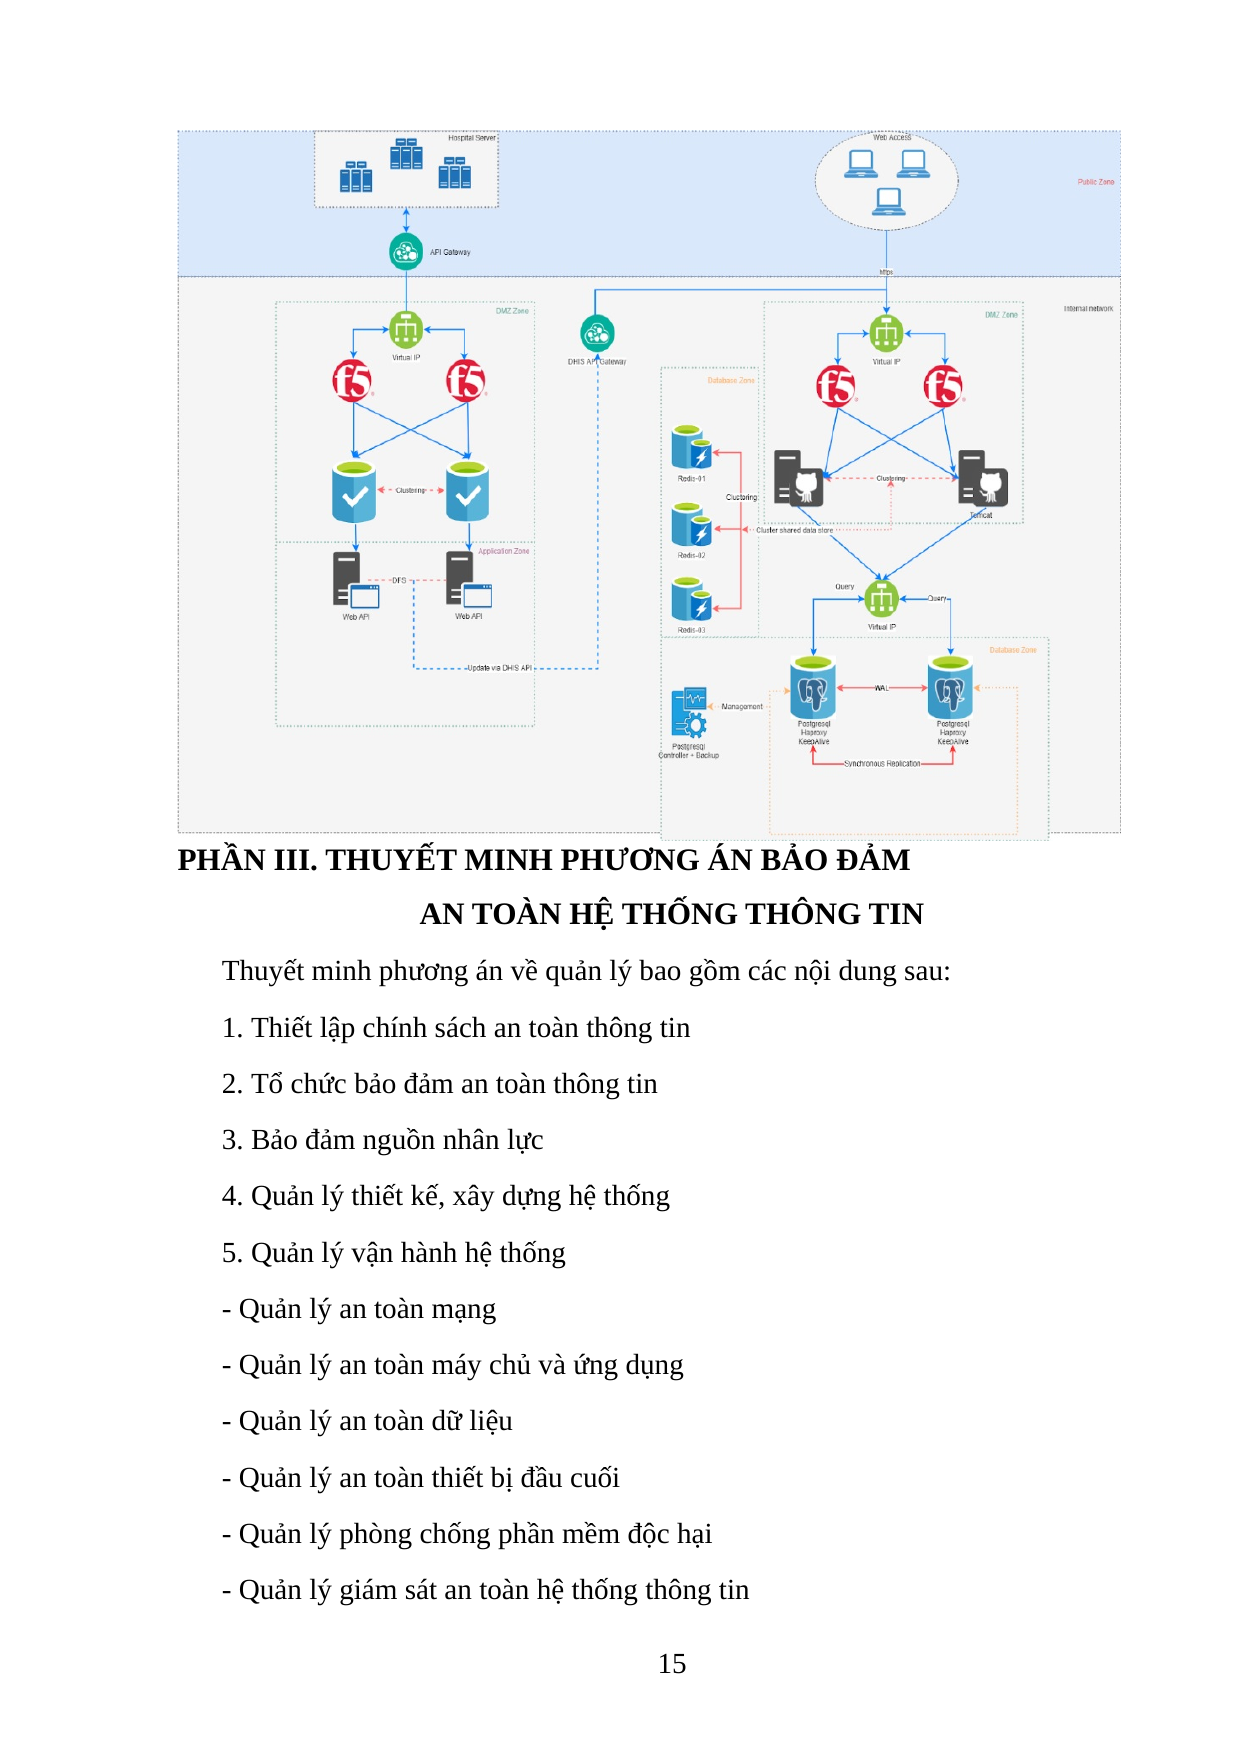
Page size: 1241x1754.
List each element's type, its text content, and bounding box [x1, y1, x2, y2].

text AN TOÀN HỆ THỐNG THÔNG TIN [177, 889, 1122, 933]
text 1. Thiết lập chính sách an toàn thông tin [177, 1002, 1122, 1046]
text 2. Tổ chức bảo đảm an toàn thông tin [177, 1058, 1122, 1102]
text 4. Quản lý thiết kế, xây dựng hệ thống [177, 1171, 1122, 1214]
text - Quản lý an toàn mạng [177, 1283, 1122, 1327]
text - Quản lý an toàn dữ liệu [177, 1396, 1122, 1439]
text - Quản lý an toàn thiết bị đầu cuối [177, 1452, 1122, 1496]
text Thuyết minh phương án về quản lý bao gồm các nội dung sau: [177, 946, 1122, 989]
text - Quản lý an toàn máy chủ và ứng dụng [177, 1339, 1122, 1383]
text 3. Bảo đảm nguồn nhân lực [177, 1114, 1122, 1158]
picture [177, 130, 1121, 841]
text 5. Quản lý vận hành hệ thống [177, 1227, 1122, 1271]
text - Quản lý giám sát an toàn hệ thống thông tin [177, 1564, 1122, 1608]
text - Quản lý phòng chống phần mềm độc hại [177, 1508, 1122, 1552]
